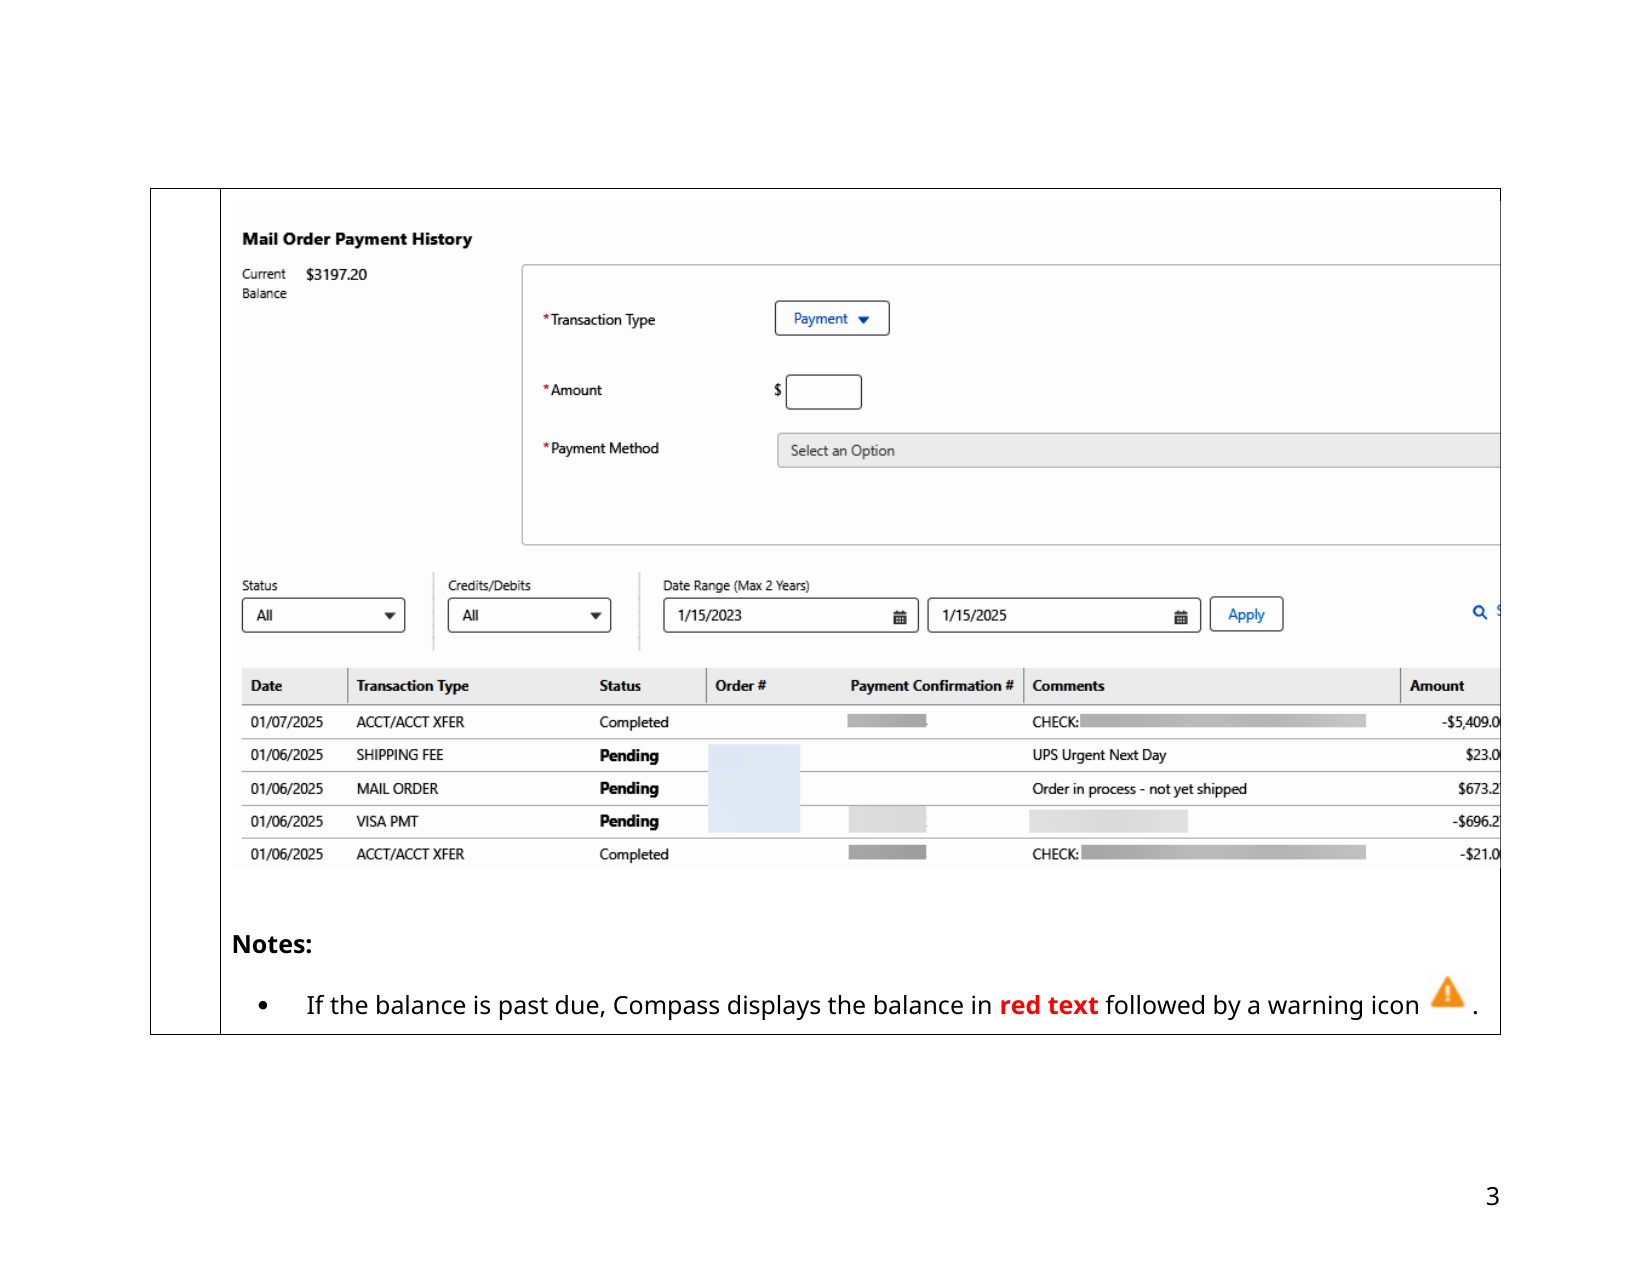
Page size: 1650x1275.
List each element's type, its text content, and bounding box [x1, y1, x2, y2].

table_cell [221, 189, 1500, 1034]
picture [231, 201, 1501, 868]
picture [1426, 973, 1472, 1015]
table_cell 1 [151, 189, 220, 1034]
